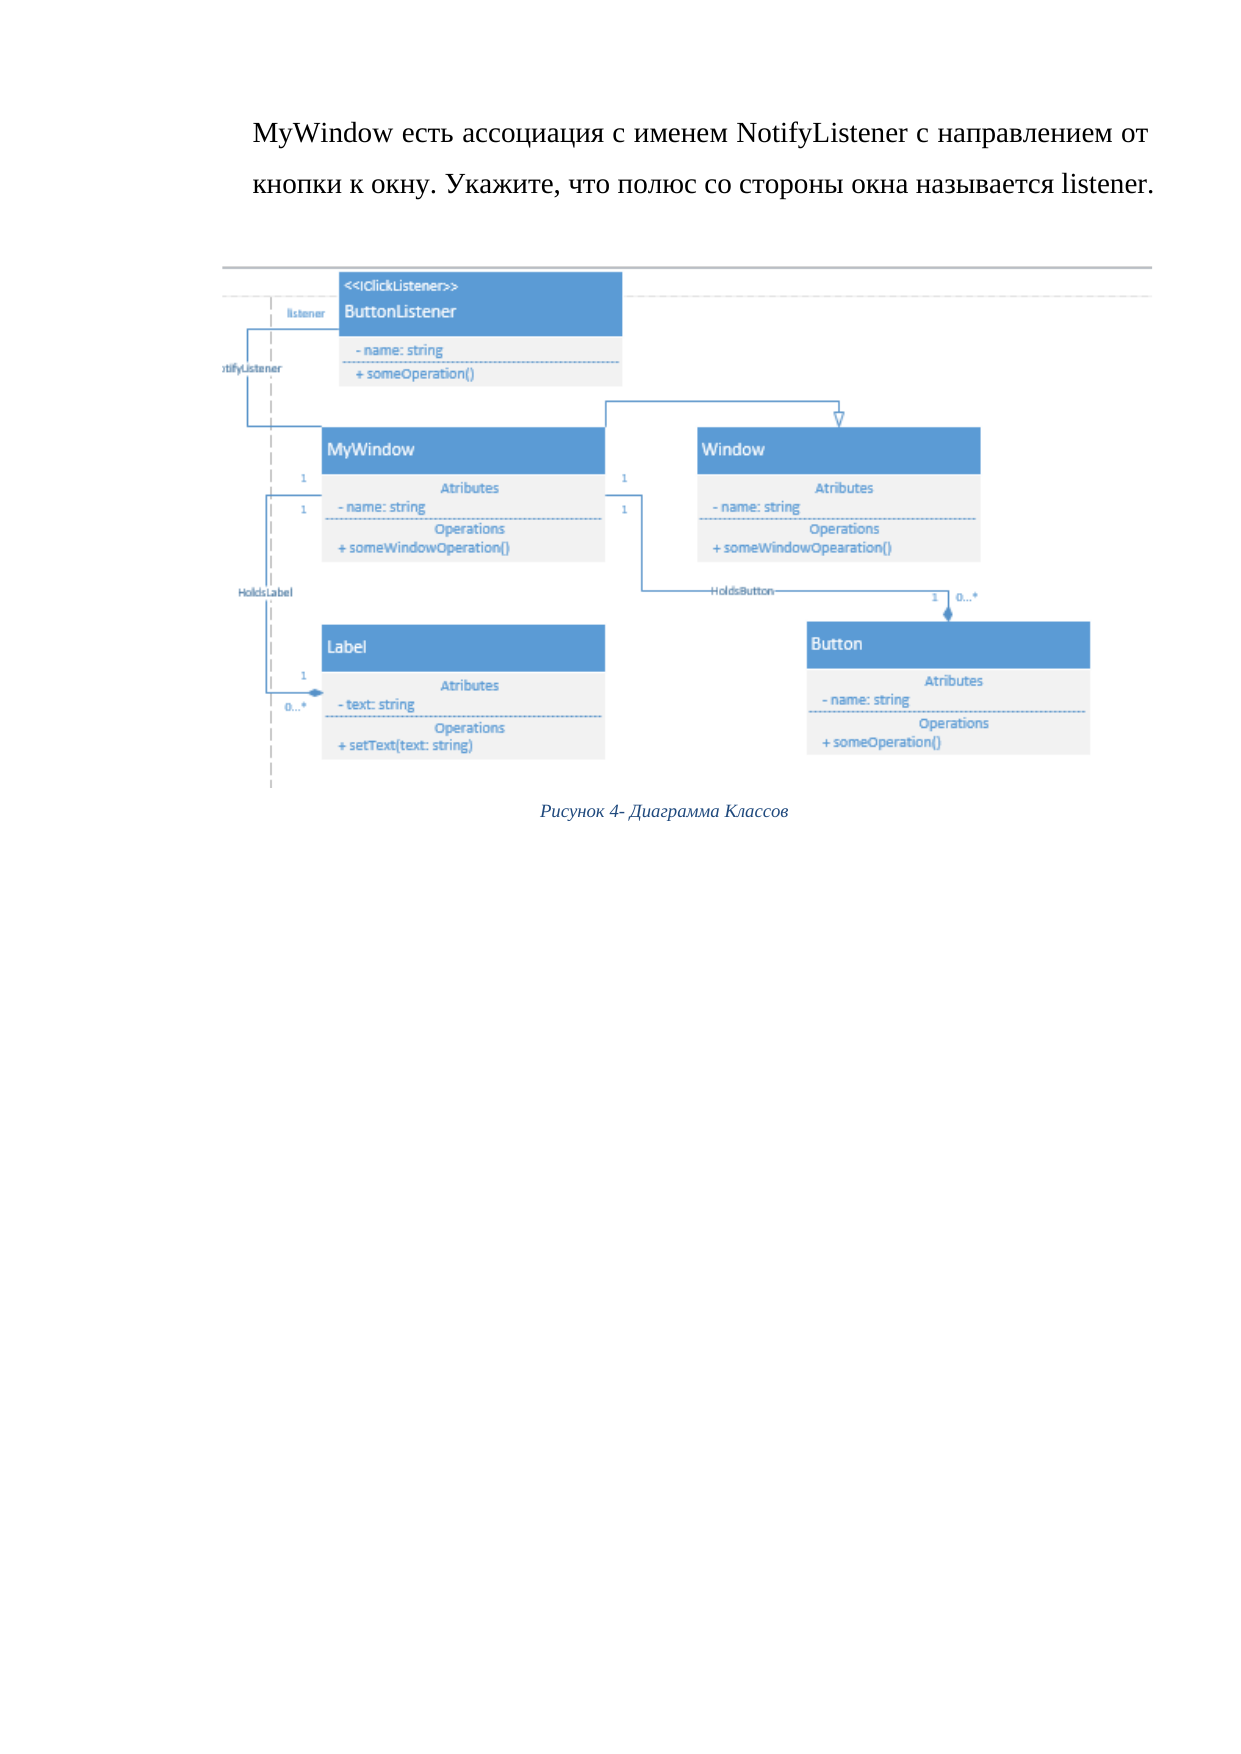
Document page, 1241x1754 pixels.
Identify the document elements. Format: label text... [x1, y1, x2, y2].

picture [222, 266, 1153, 788]
text MyWindow есть ассоциация с именем NotifyListener с направлением от кнопки к окну. Укажите, что полюс со стороны окна называется listener. [252, 115, 1163, 199]
text Рисунок 4- Диаграмма Классов [167, 800, 1163, 822]
